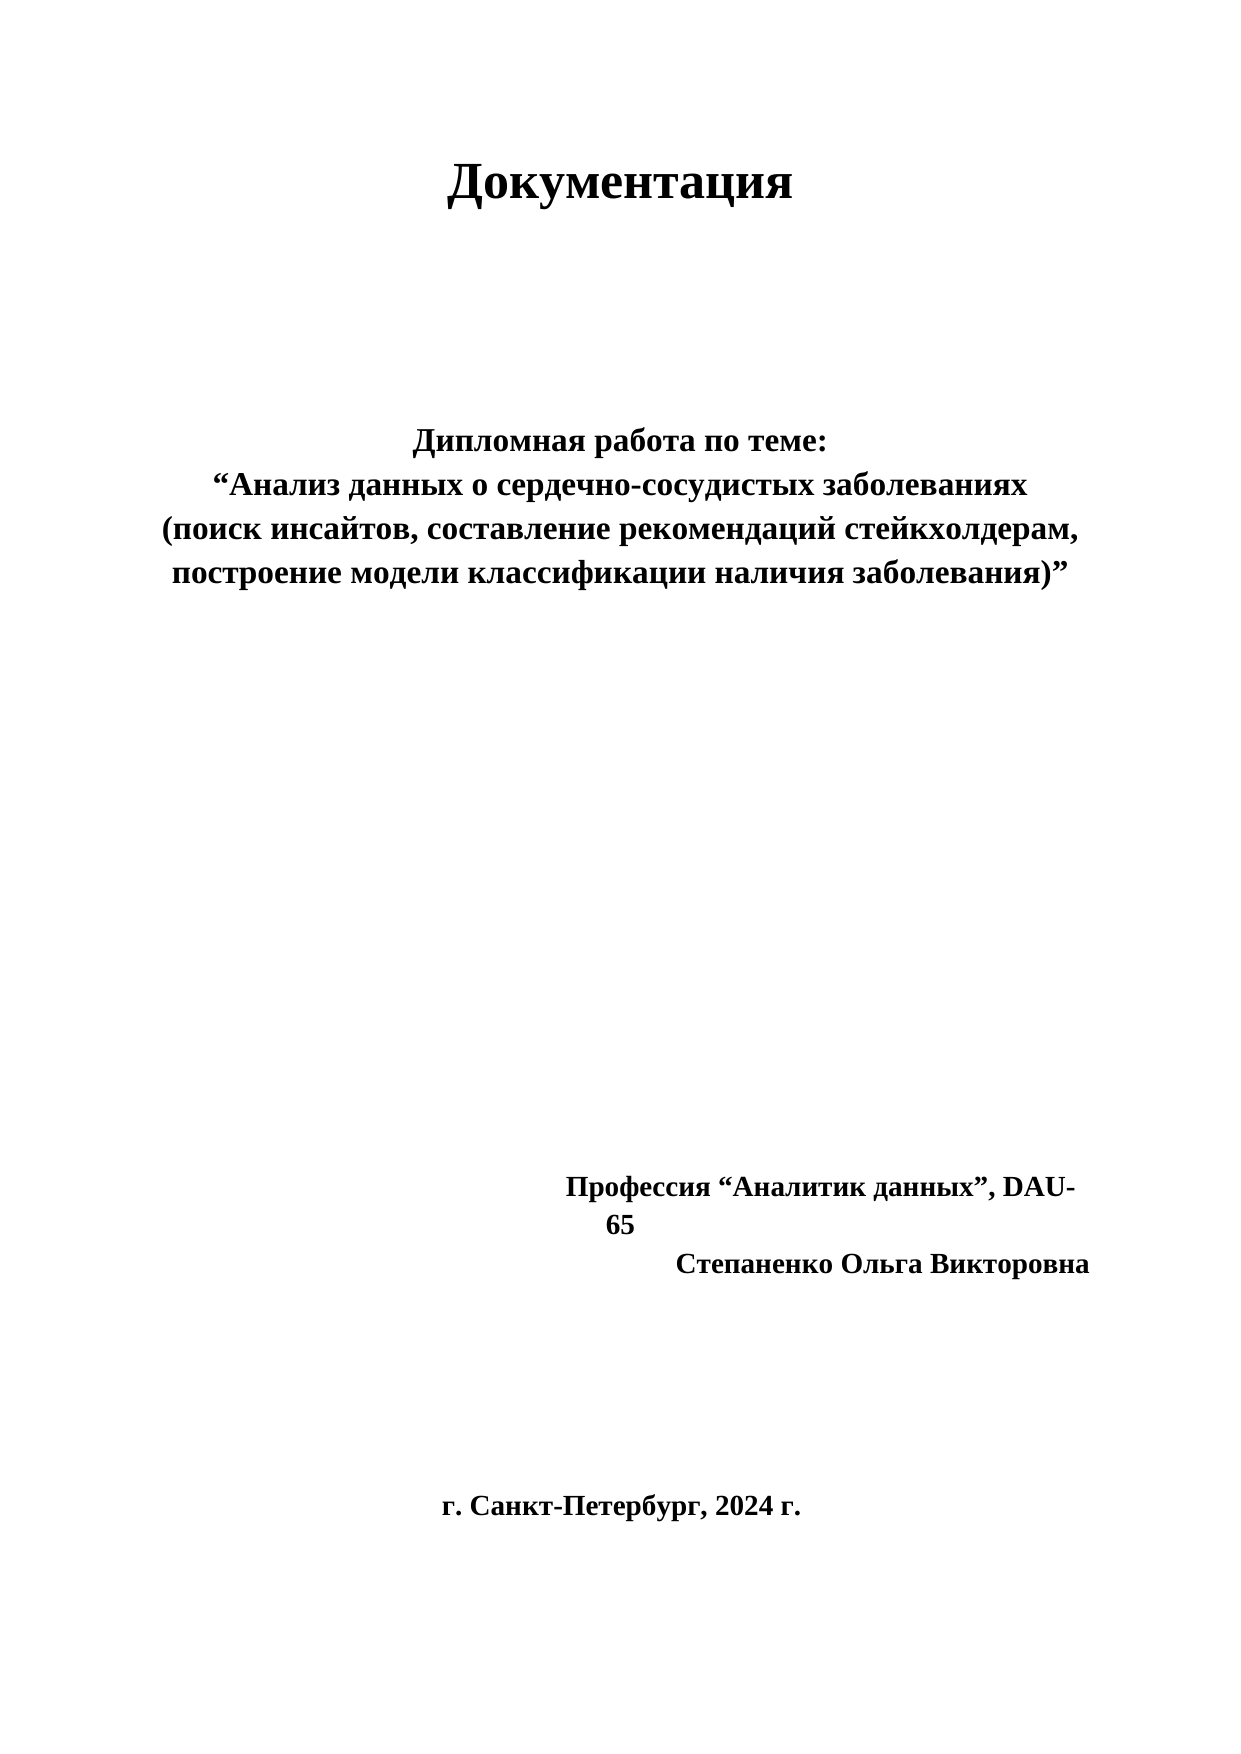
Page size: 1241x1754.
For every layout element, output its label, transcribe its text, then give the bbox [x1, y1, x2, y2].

text (поиск инсайтов, составление рекомендаций стейкхолдерам, [150, 508, 1090, 546]
text Документация [150, 150, 1090, 210]
text “Анализ данных о сердечно-сосудистых заболеваниях [150, 464, 1090, 502]
text Профессия “Аналитик данных”, DAU-65 [150, 1169, 1090, 1241]
text г. Санкт-Петербург, 2024 г. [150, 1488, 1090, 1522]
text Дипломная работа по теме: [150, 420, 1090, 458]
text Степаненко Ольга Викторовна [150, 1246, 1090, 1279]
text построение модели классификации наличия заболевания)” [150, 552, 1090, 590]
